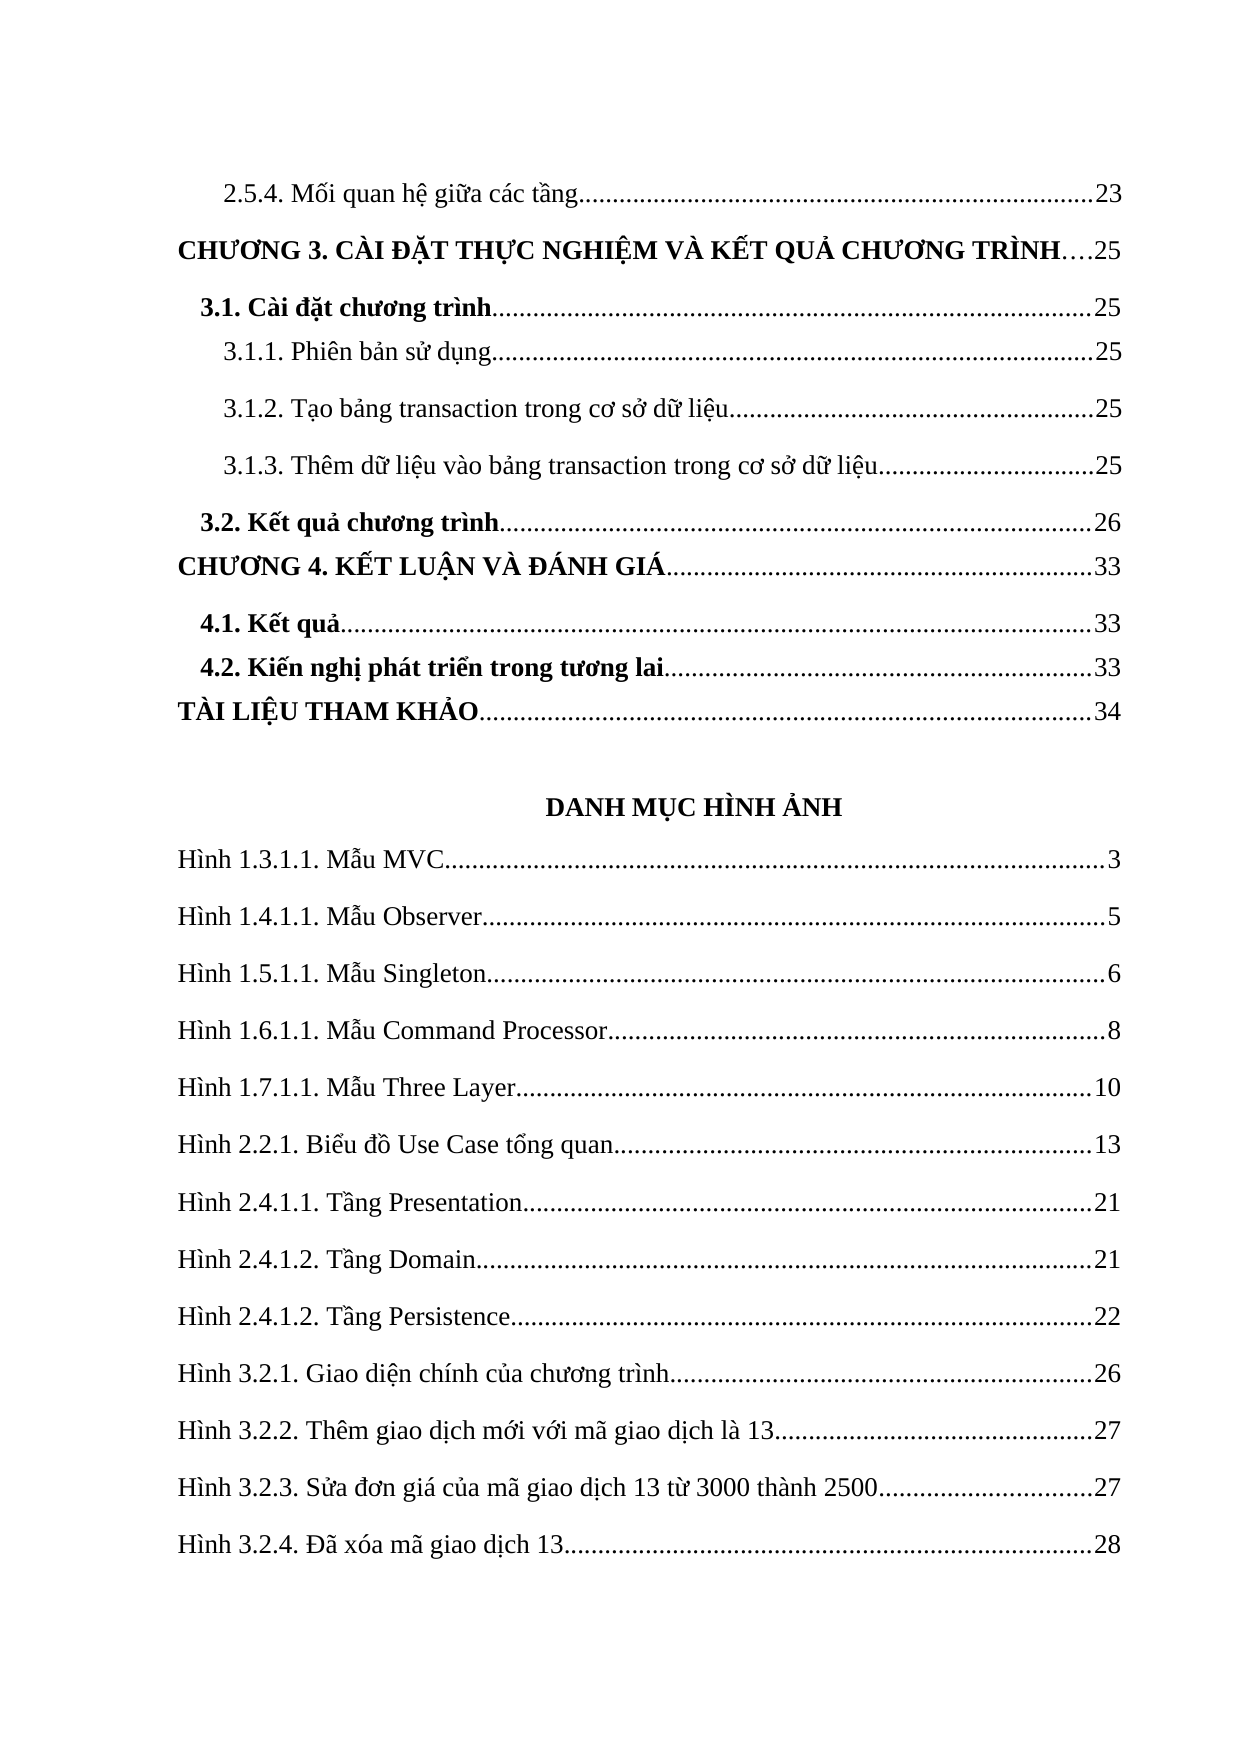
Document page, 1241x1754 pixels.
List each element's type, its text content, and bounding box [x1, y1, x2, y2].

text Hình 1.5.1.1. Mẫu Singleton 6 [177, 957, 1122, 988]
text Hình 2.2.1. Biểu đồ Use Case tổng quan 13 [177, 1129, 1122, 1160]
text Hình 3.2.1. Giao diện chính của chương trình 26 [177, 1357, 1122, 1388]
text Hình 2.4.1.2. Tầng Domain 21 [177, 1243, 1122, 1274]
text Hình 1.4.1.1. Mẫu Observer 5 [177, 900, 1122, 931]
text Hình 2.4.1.2. Tầng Persistence 22 [177, 1300, 1122, 1331]
text DANH MỤC HÌNH ẢNH [384, 791, 1004, 822]
text Hình 3.2.4. Đã xóa mã giao dịch 13 28 [177, 1528, 1122, 1559]
text Hình 3.2.2. Thêm giao dịch mới với mã giao dịch là 13 27 [177, 1414, 1122, 1445]
text Hình 3.2.3. Sửa đơn giá của mã giao dịch 13 từ 3000 thành 2500 27 [177, 1471, 1122, 1502]
text Hình 1.3.1.1. Mẫu MVC 3 [177, 843, 1122, 874]
text Hình 1.6.1.1. Mẫu Command Processor 8 [177, 1014, 1122, 1046]
text Hình 2.4.1.1. Tầng Presentation 21 [177, 1186, 1122, 1217]
text Hình 1.7.1.1. Mẫu Three Layer 10 [177, 1072, 1122, 1103]
